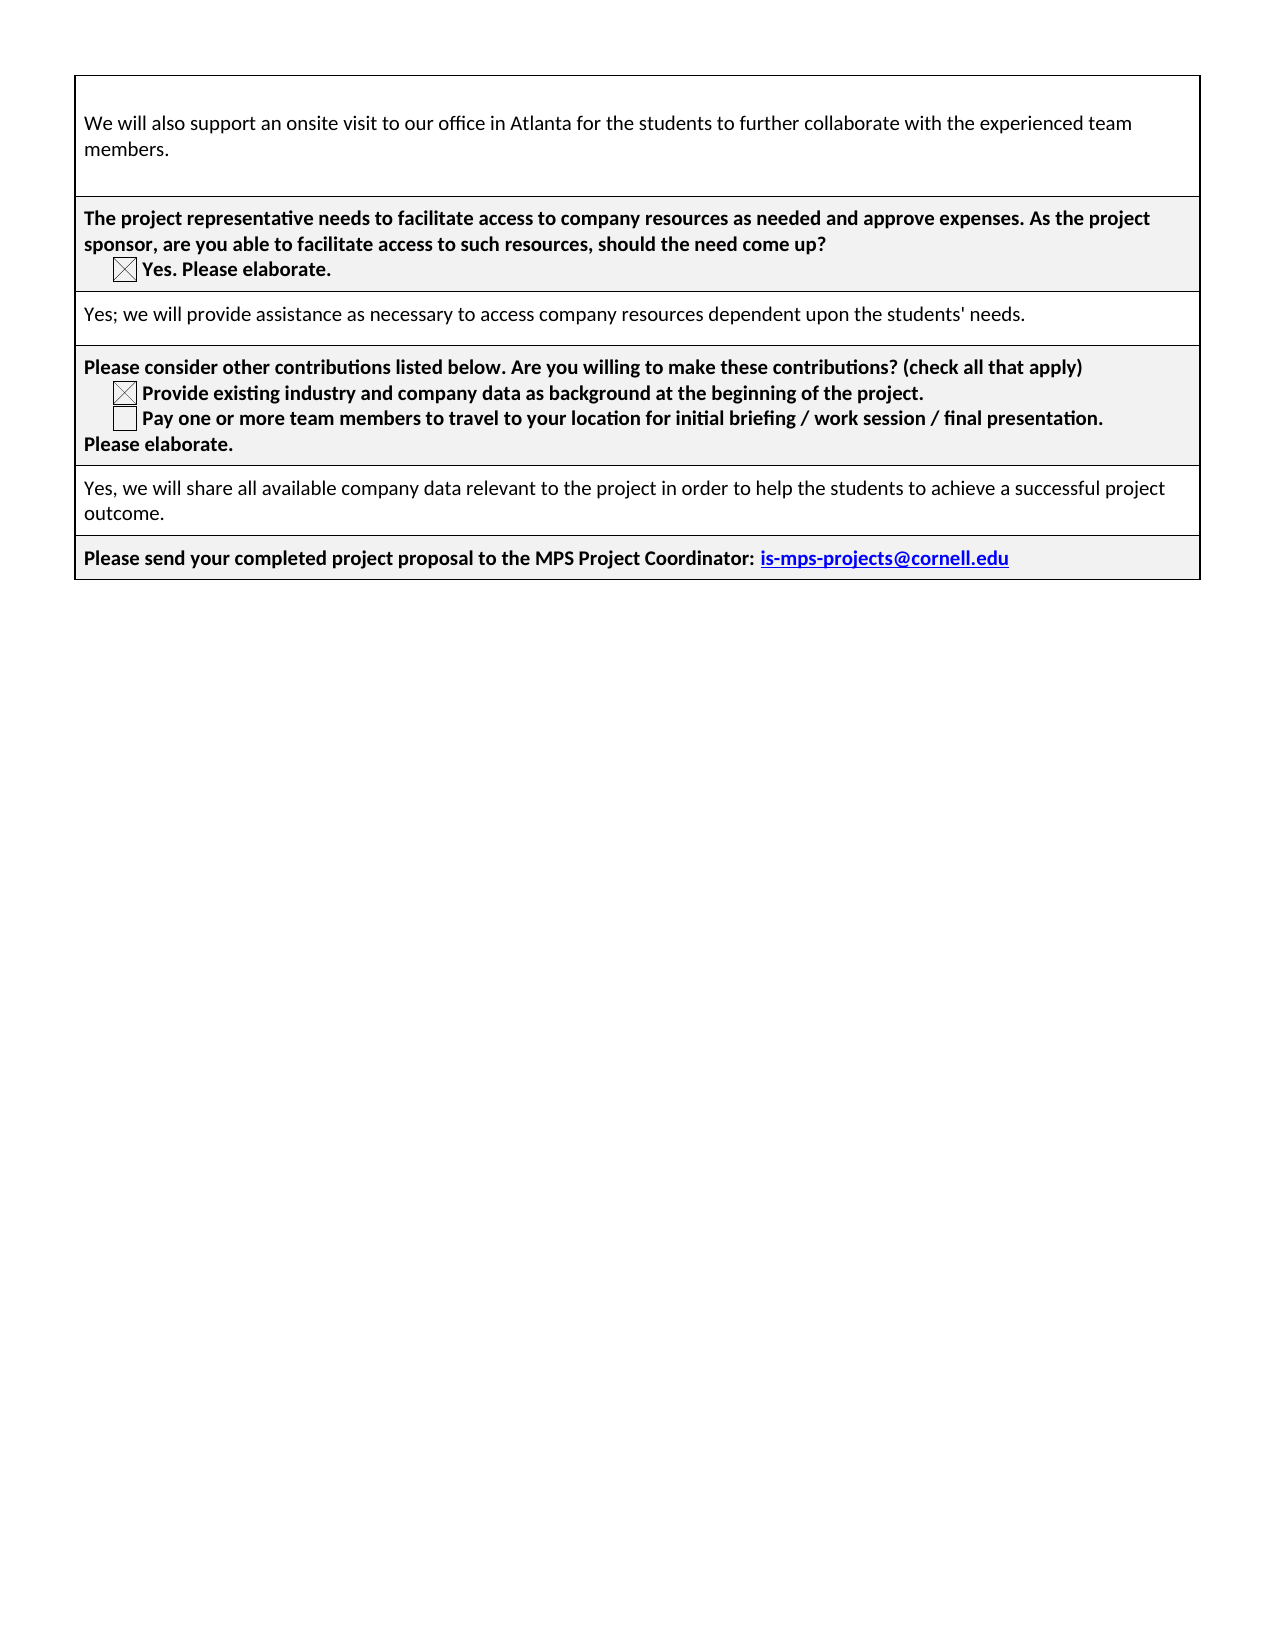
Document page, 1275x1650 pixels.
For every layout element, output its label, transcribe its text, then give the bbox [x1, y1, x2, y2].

table_cell Please consider other contributions listed below. Are you willing to make these contributions? (check all that apply) Provide existing industry and company data as background at the beginning of the project. Pay one or more team members to travel to your location for initial briefing / work session / final presentation. Please elaborate. [76, 346, 1199, 465]
table_cell Yes, we will share all available company data relevant to the project in order to help the students to achieve a successful project outcome. [76, 466, 1199, 535]
table_cell Please send your completed project proposal to the MPS Project Coordinator: is-mps-projects@cornell.edu [76, 536, 1199, 579]
table_cell Yes; we will provide assistance as necessary to access company resources dependent upon the students' needs. [76, 292, 1199, 344]
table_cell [76, 76, 1199, 196]
table_cell The project representative needs to facilitate access to company resources as needed and approve expenses. As the project sponsor, are you able to facilitate access to such resources, should the need come up? Yes. Please elaborate. [76, 197, 1199, 291]
